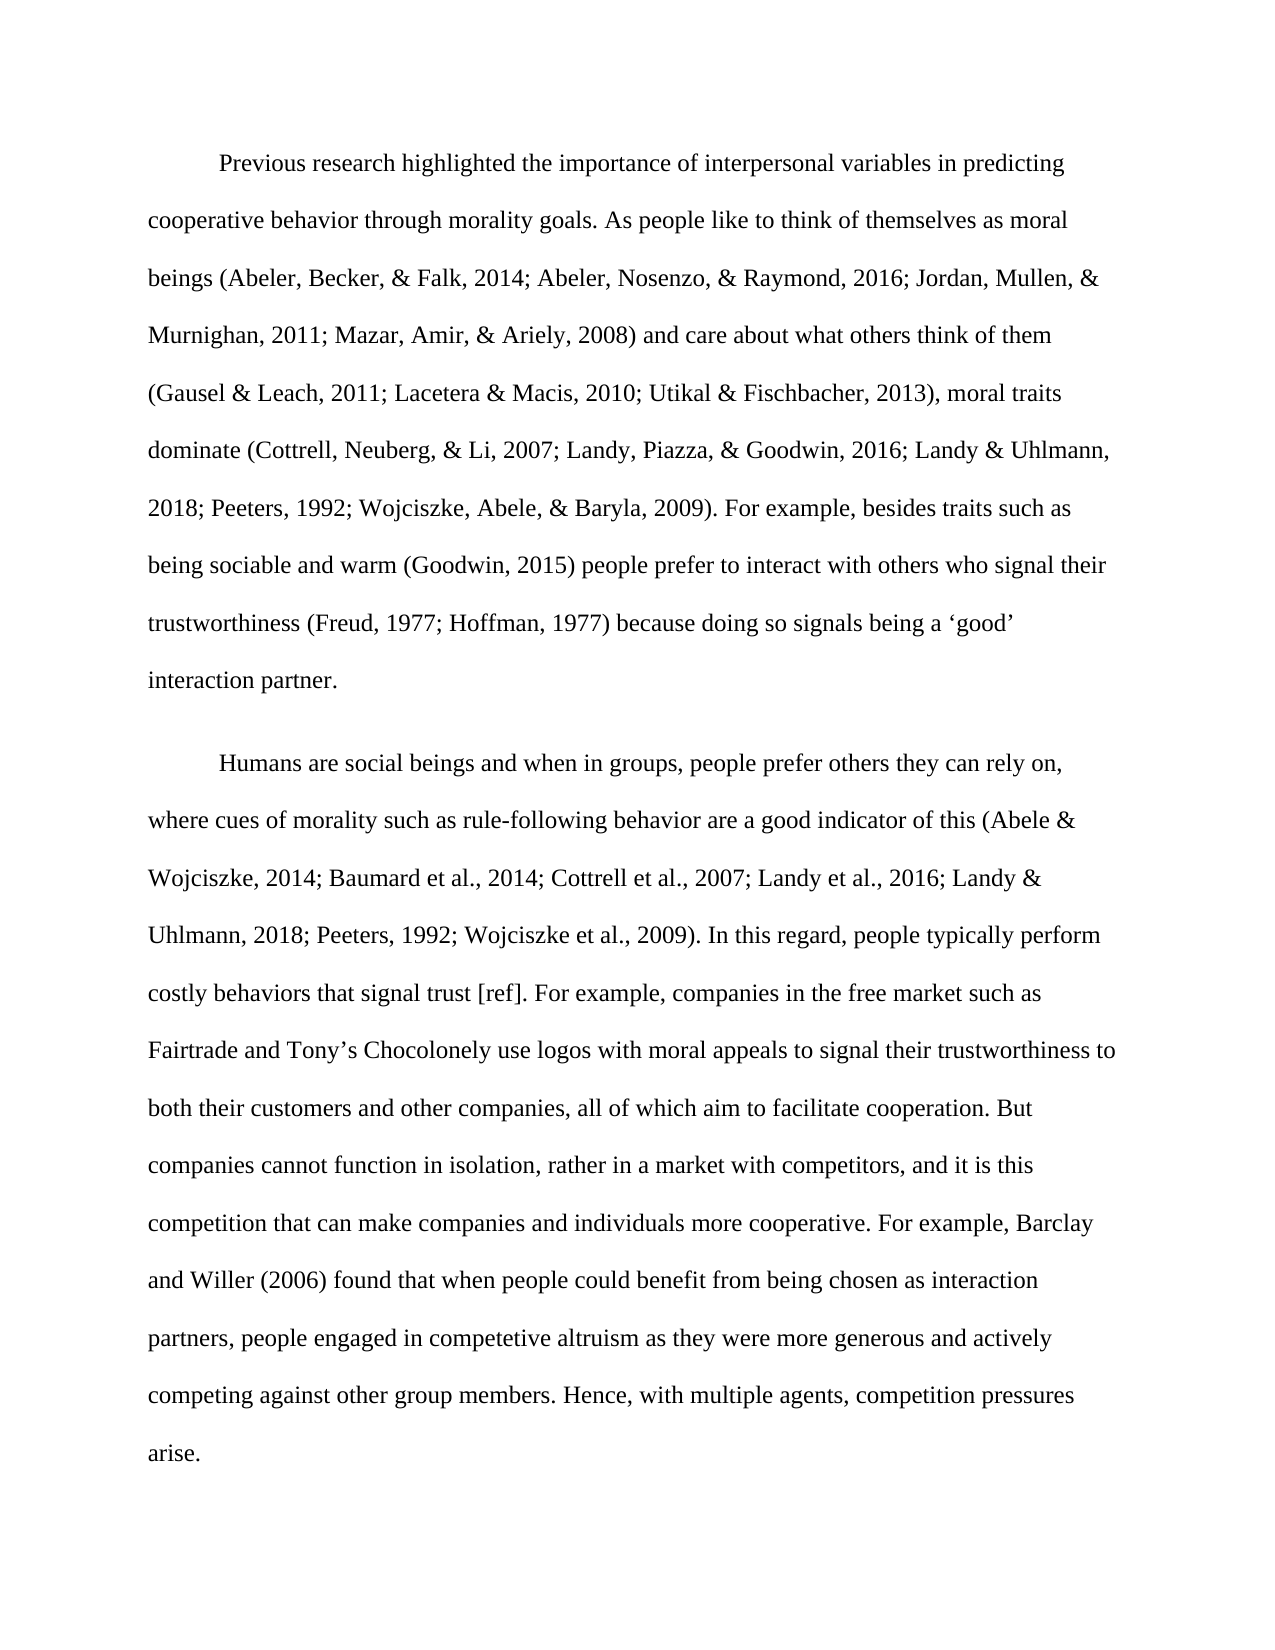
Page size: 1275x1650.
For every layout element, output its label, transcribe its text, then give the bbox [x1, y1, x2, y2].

text Previous research highlighted the importance of interpersonal variables in predicting cooperative behavior through morality goals. As people like to think of themselves as moral beings (Abeler, Becker, & Falk, 2014; Abeler, Nosenzo, & Raymond, 2016; Jordan, Mullen, & Murnighan, 2011; Mazar, Amir, & Ariely, 2008) and care about what others think of them (Gausel & Leach, 2011; Lacetera & Macis, 2010; Utikal & Fischbacher, 2013), moral traits dominate (Cottrell, Neuberg, & Li, 2007; Landy, Piazza, & Goodwin, 2016; Landy & Uhlmann, 2018; Peeters, 1992; Wojciszke, Abele, & Baryla, 2009). For example, besides traits such as being sociable and warm (Goodwin, 2015) people prefer to interact with others who signal their trustworthiness (Freud, 1977; Hoffman, 1977) because doing so signals being a ‘good’ interaction partner. [148, 148, 1127, 694]
text Humans are social beings and when in groups, people prefer others they can rely on, where cues of morality such as rule-following behavior are a good indicator of this (Abele & Wojciszke, 2014; Baumard et al., 2014; Cottrell et al., 2007; Landy et al., 2016; Landy & Uhlmann, 2018; Peeters, 1992; Wojciszke et al., 2009). In this regard, people typically perform costly behaviors that signal trust [ref]. For example, companies in the free market such as Fairtrade and Tony’s Chocolonely use logos with moral appeals to signal their trustworthiness to both their customers and other companies, all of which aim to facilitate cooperation. But companies cannot function in isolation, rather in a market with competitors, and it is this competition that can make companies and individuals more cooperative. For example, Barclay and Willer (2006) found that when people could benefit from being chosen as interaction partners, people engaged in competetive altruism as they were more generous and actively competing against other group members. Hence, with multiple agents, competition pressures arise. [148, 748, 1127, 1466]
